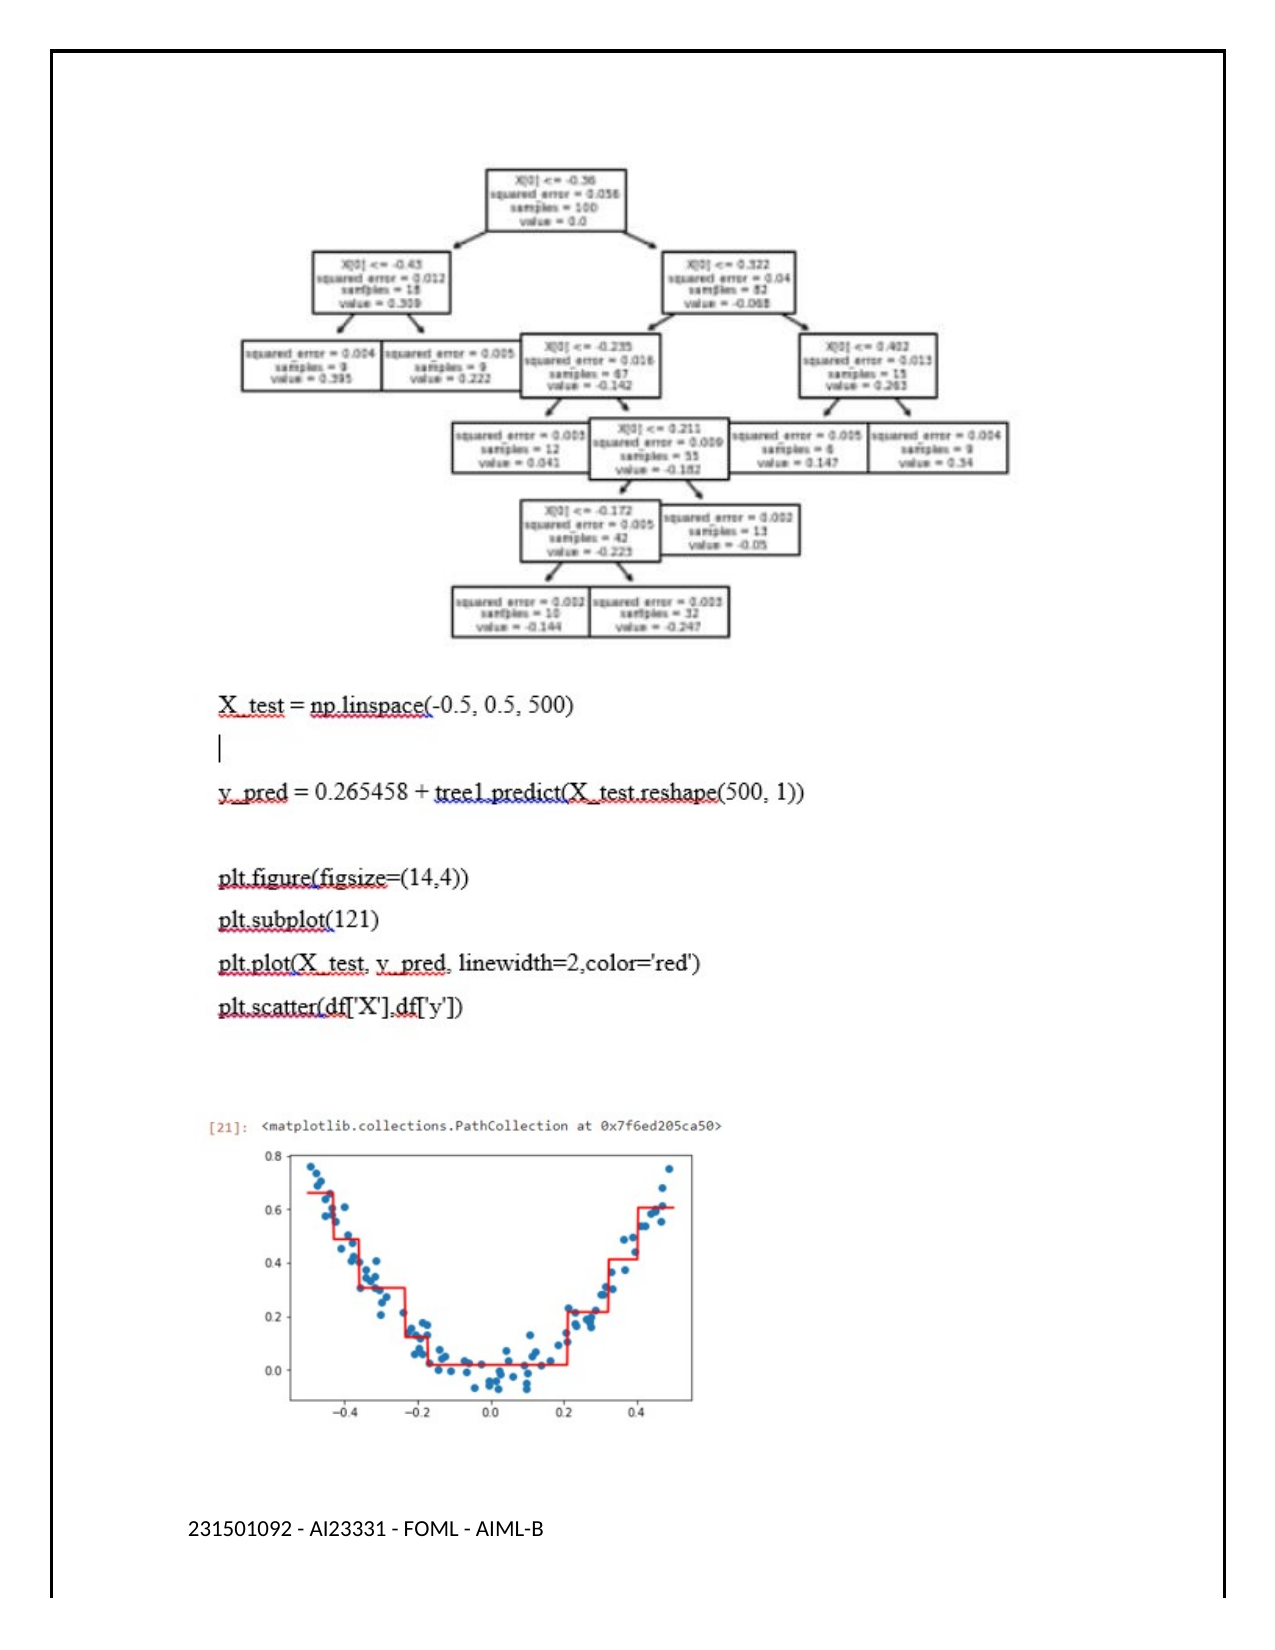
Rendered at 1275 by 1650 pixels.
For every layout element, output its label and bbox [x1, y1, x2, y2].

picture [194, 149, 1042, 1092]
picture [194, 1093, 729, 1431]
